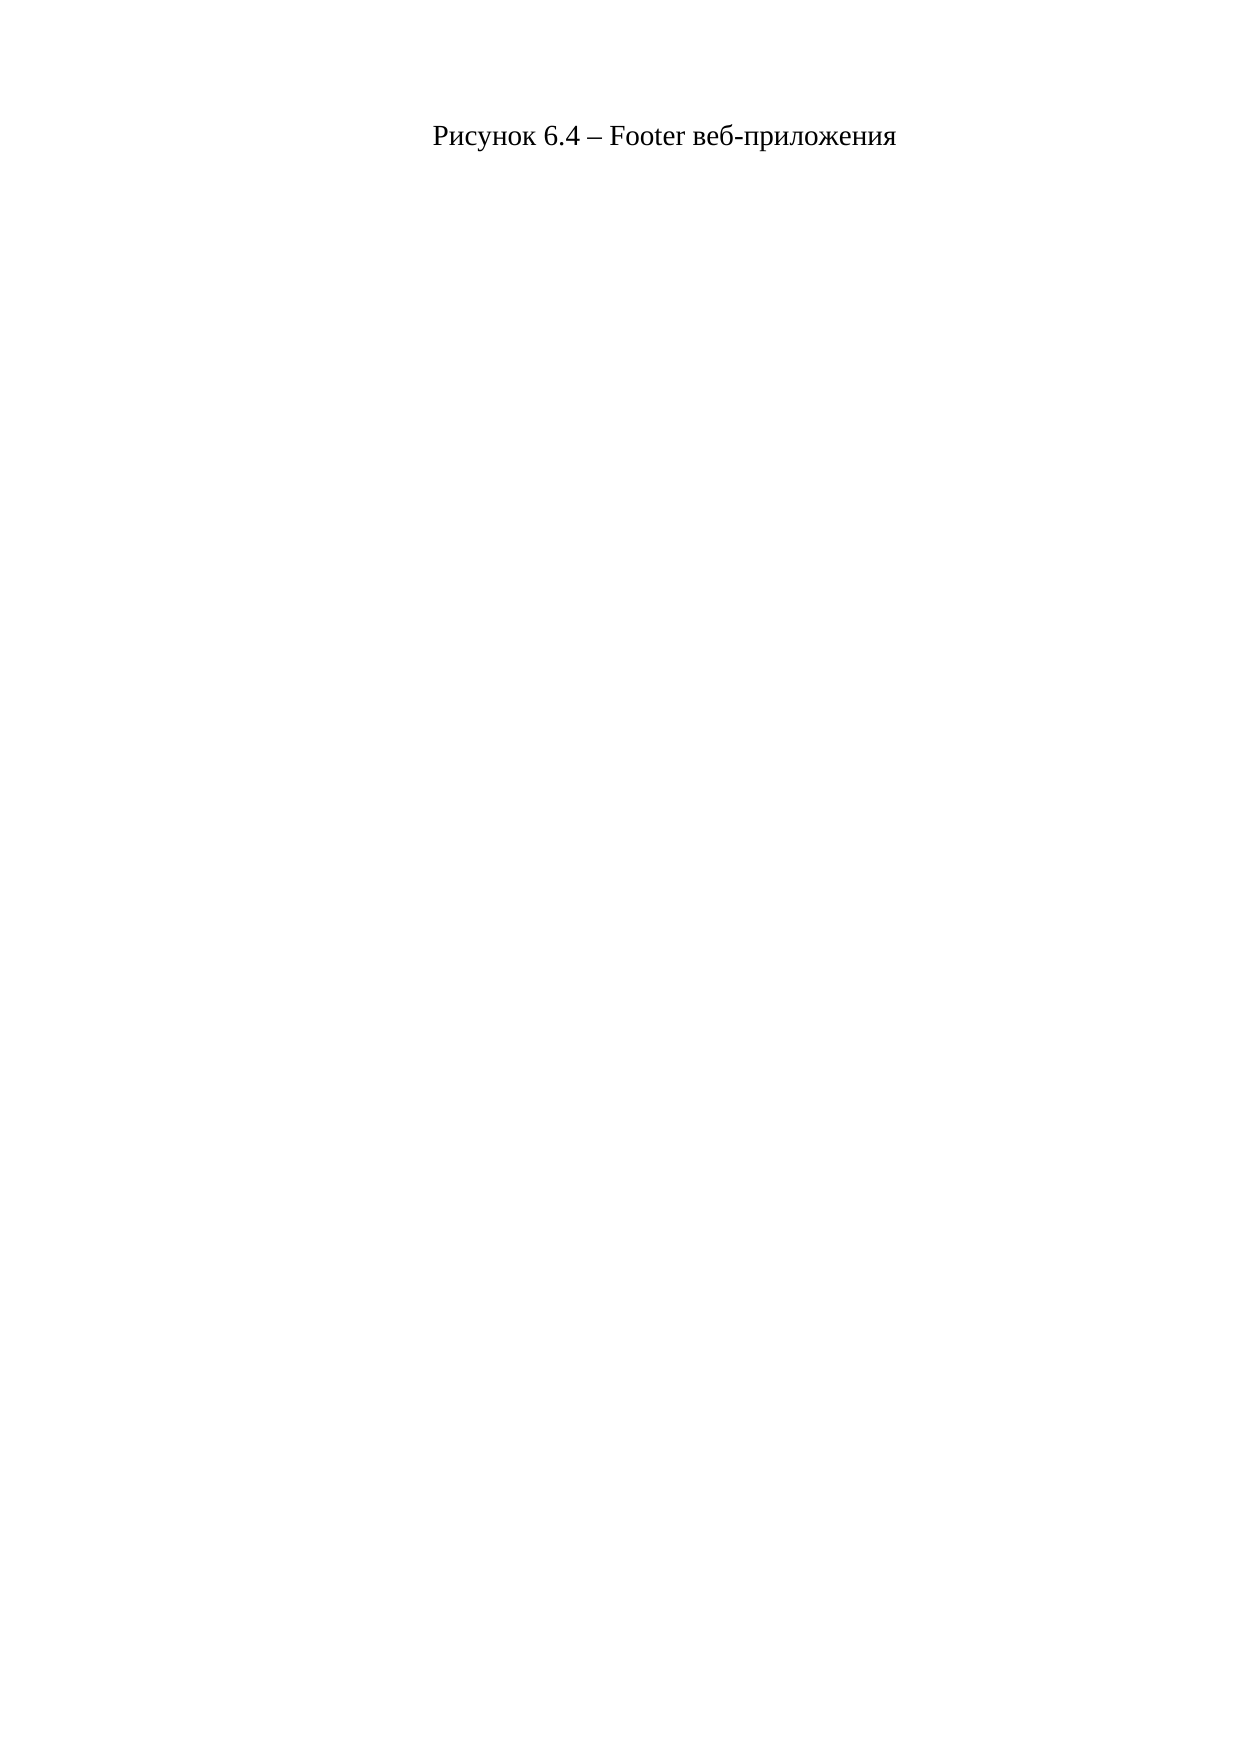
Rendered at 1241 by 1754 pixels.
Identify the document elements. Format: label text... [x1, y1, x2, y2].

text Рисунок 6.4 – Footer веб-приложения [177, 118, 1152, 152]
